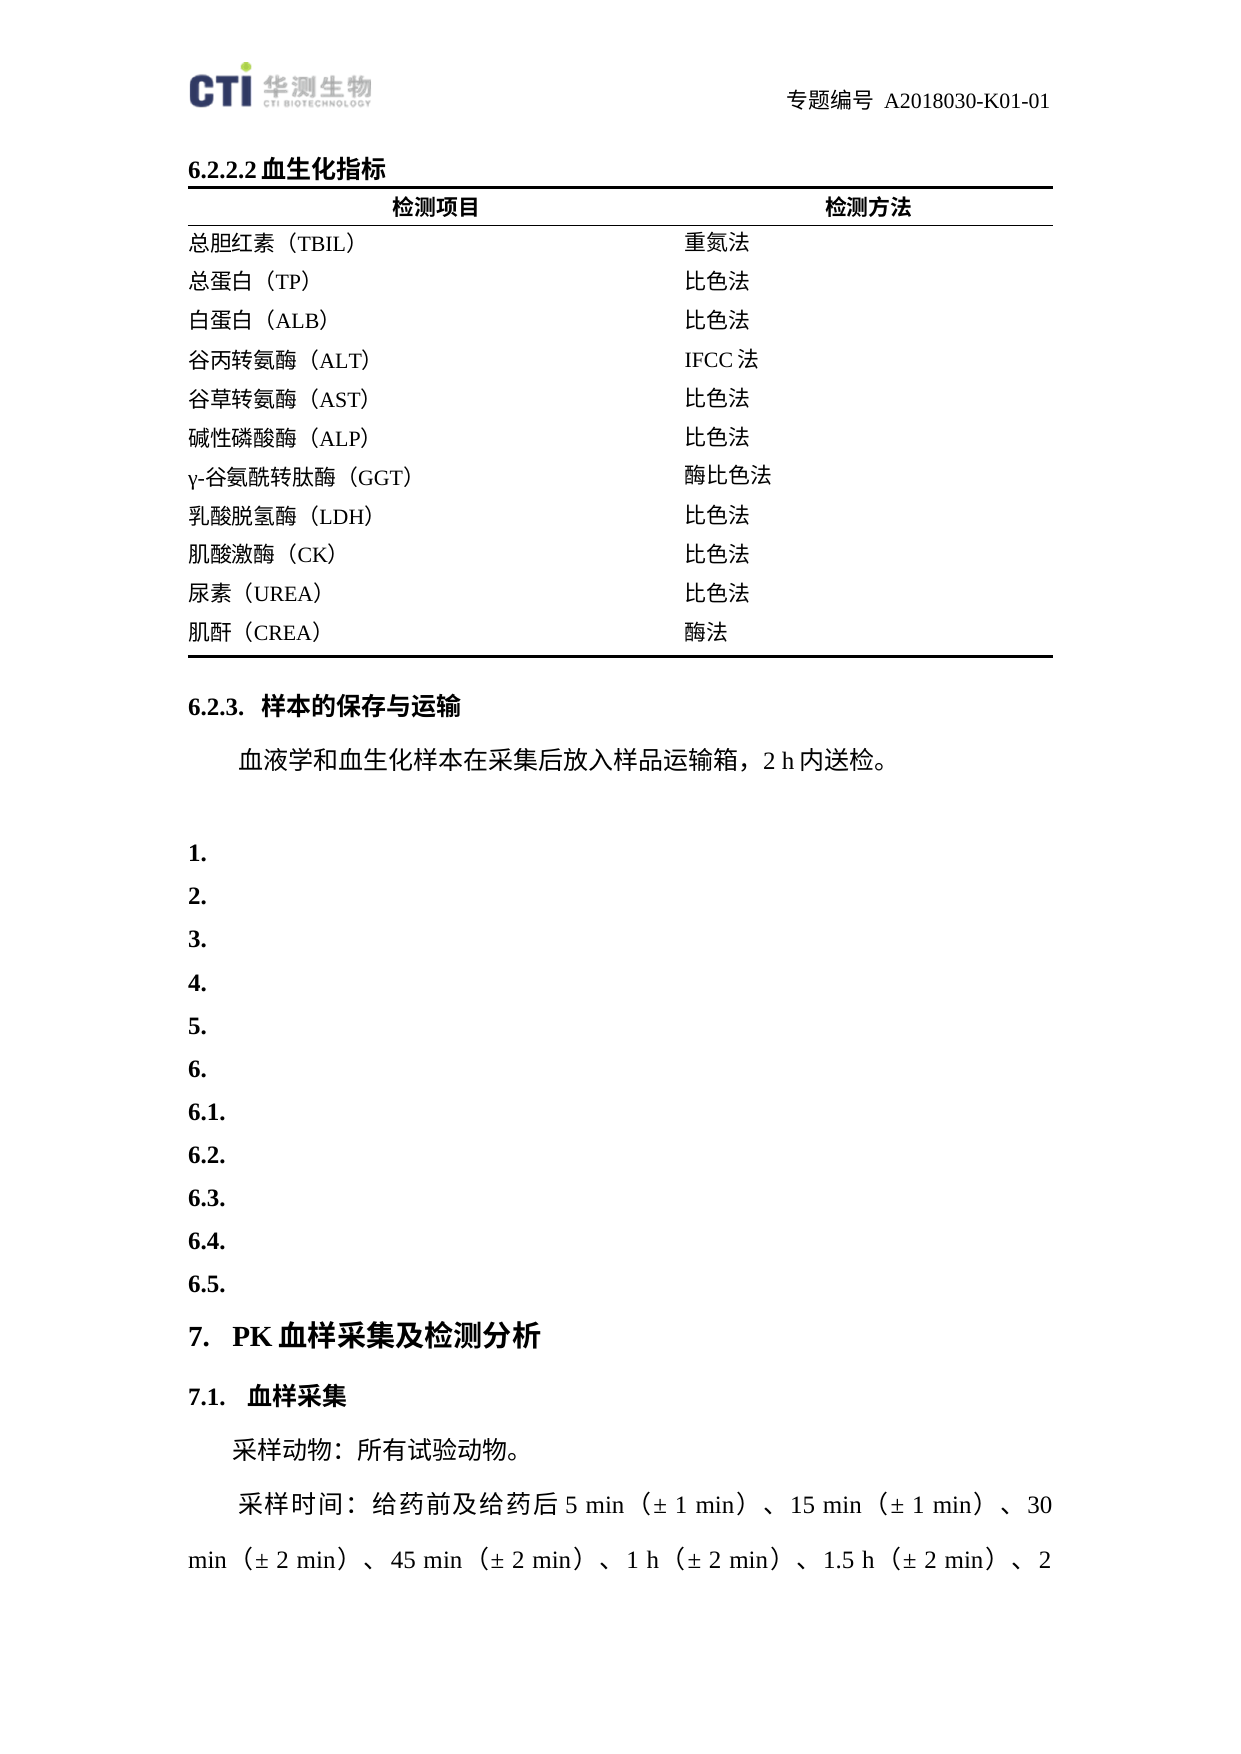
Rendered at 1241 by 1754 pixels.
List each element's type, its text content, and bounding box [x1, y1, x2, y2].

list 样本的保存与运输 [188, 686, 1052, 723]
table_cell IFCC法 [684, 343, 1052, 382]
table_cell 肌酸激酶（CK） [188, 538, 684, 577]
table_cell 比色法 [684, 499, 1052, 538]
table_cell 碱性磷酸酶（ALP） [188, 421, 684, 460]
table_cell 比色法 [684, 382, 1052, 421]
list 血样采集 [188, 1376, 1052, 1412]
table_cell 谷草转氨酶（AST） [188, 382, 684, 421]
table_cell 总胆红素（TBIL） [188, 226, 684, 265]
table_cell 重氮法 [684, 226, 1052, 265]
table_header 检测项目 [188, 189, 684, 225]
text 血液学和血生化样本在采集后放入样品运输箱，2 h内送检。 [188, 741, 1052, 777]
text 采样动物：所有试验动物。 [232, 1431, 1052, 1467]
text 6.2.2.2血生化指标 [188, 150, 1052, 186]
table_cell 总蛋白（TP） [188, 265, 684, 304]
table_cell 比色法 [684, 304, 1052, 343]
table_cell 酶比色法 [684, 460, 1052, 499]
picture [189, 62, 372, 108]
table_header 检测方法 [684, 189, 1052, 225]
table_cell 酶法 [684, 616, 1052, 654]
table_cell 尿素（UREA） [188, 577, 684, 616]
table_cell 比色法 [684, 265, 1052, 304]
table_cell γ-谷氨酰转肽酶（GGT） [188, 460, 684, 499]
table_cell 比色法 [684, 538, 1052, 577]
table_cell 乳酸脱氢酶（LDH） [188, 499, 684, 538]
list PK血样采集及检测分析 [188, 1313, 1052, 1355]
table_cell 白蛋白（ALB） [188, 304, 684, 343]
table_cell 比色法 [684, 421, 1052, 460]
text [188, 1485, 1052, 1576]
table_cell 谷丙转氨酶（ALT） [188, 343, 684, 382]
table_cell 比色法 [684, 577, 1052, 616]
table_cell 肌酐（CREA） [188, 616, 684, 654]
